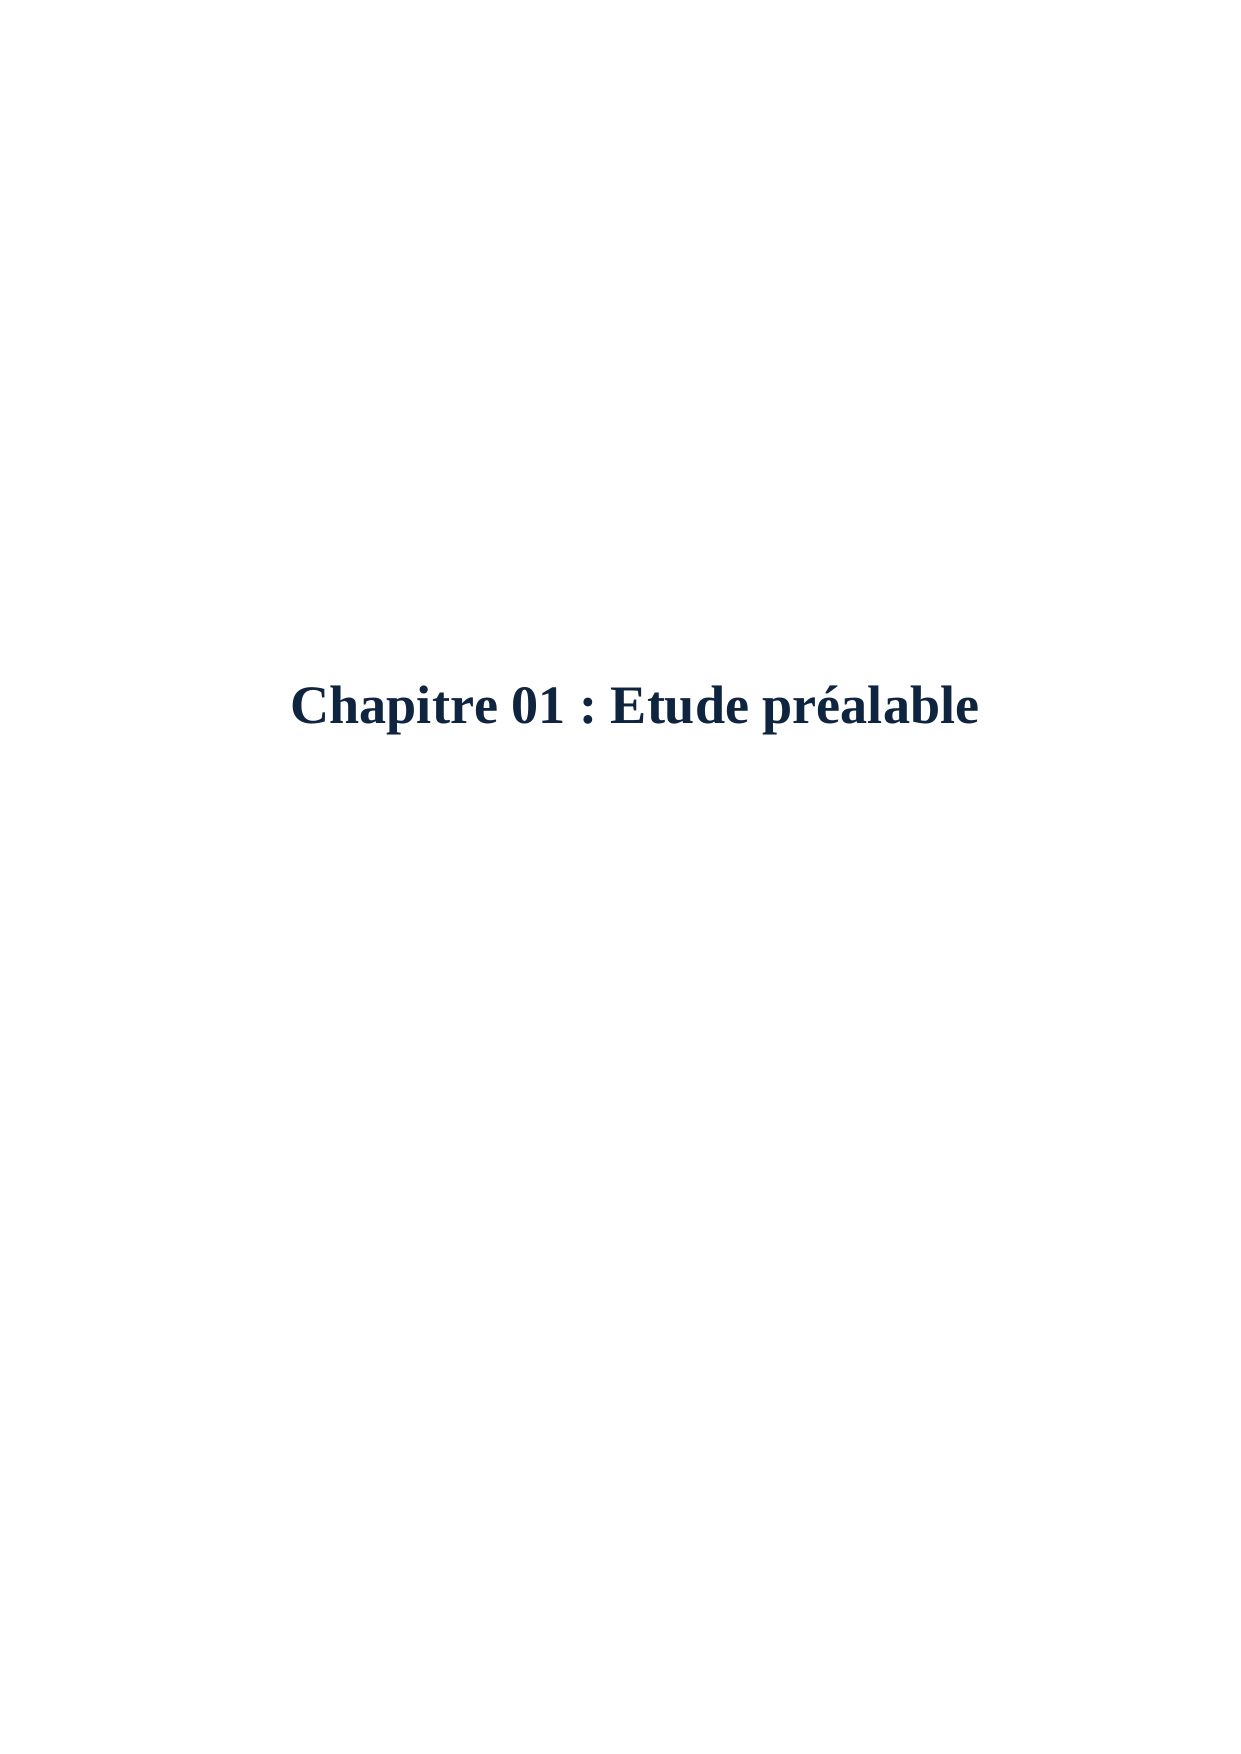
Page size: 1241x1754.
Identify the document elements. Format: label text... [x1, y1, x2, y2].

text Chapitre 01 : Etude préalable [177, 672, 1092, 735]
